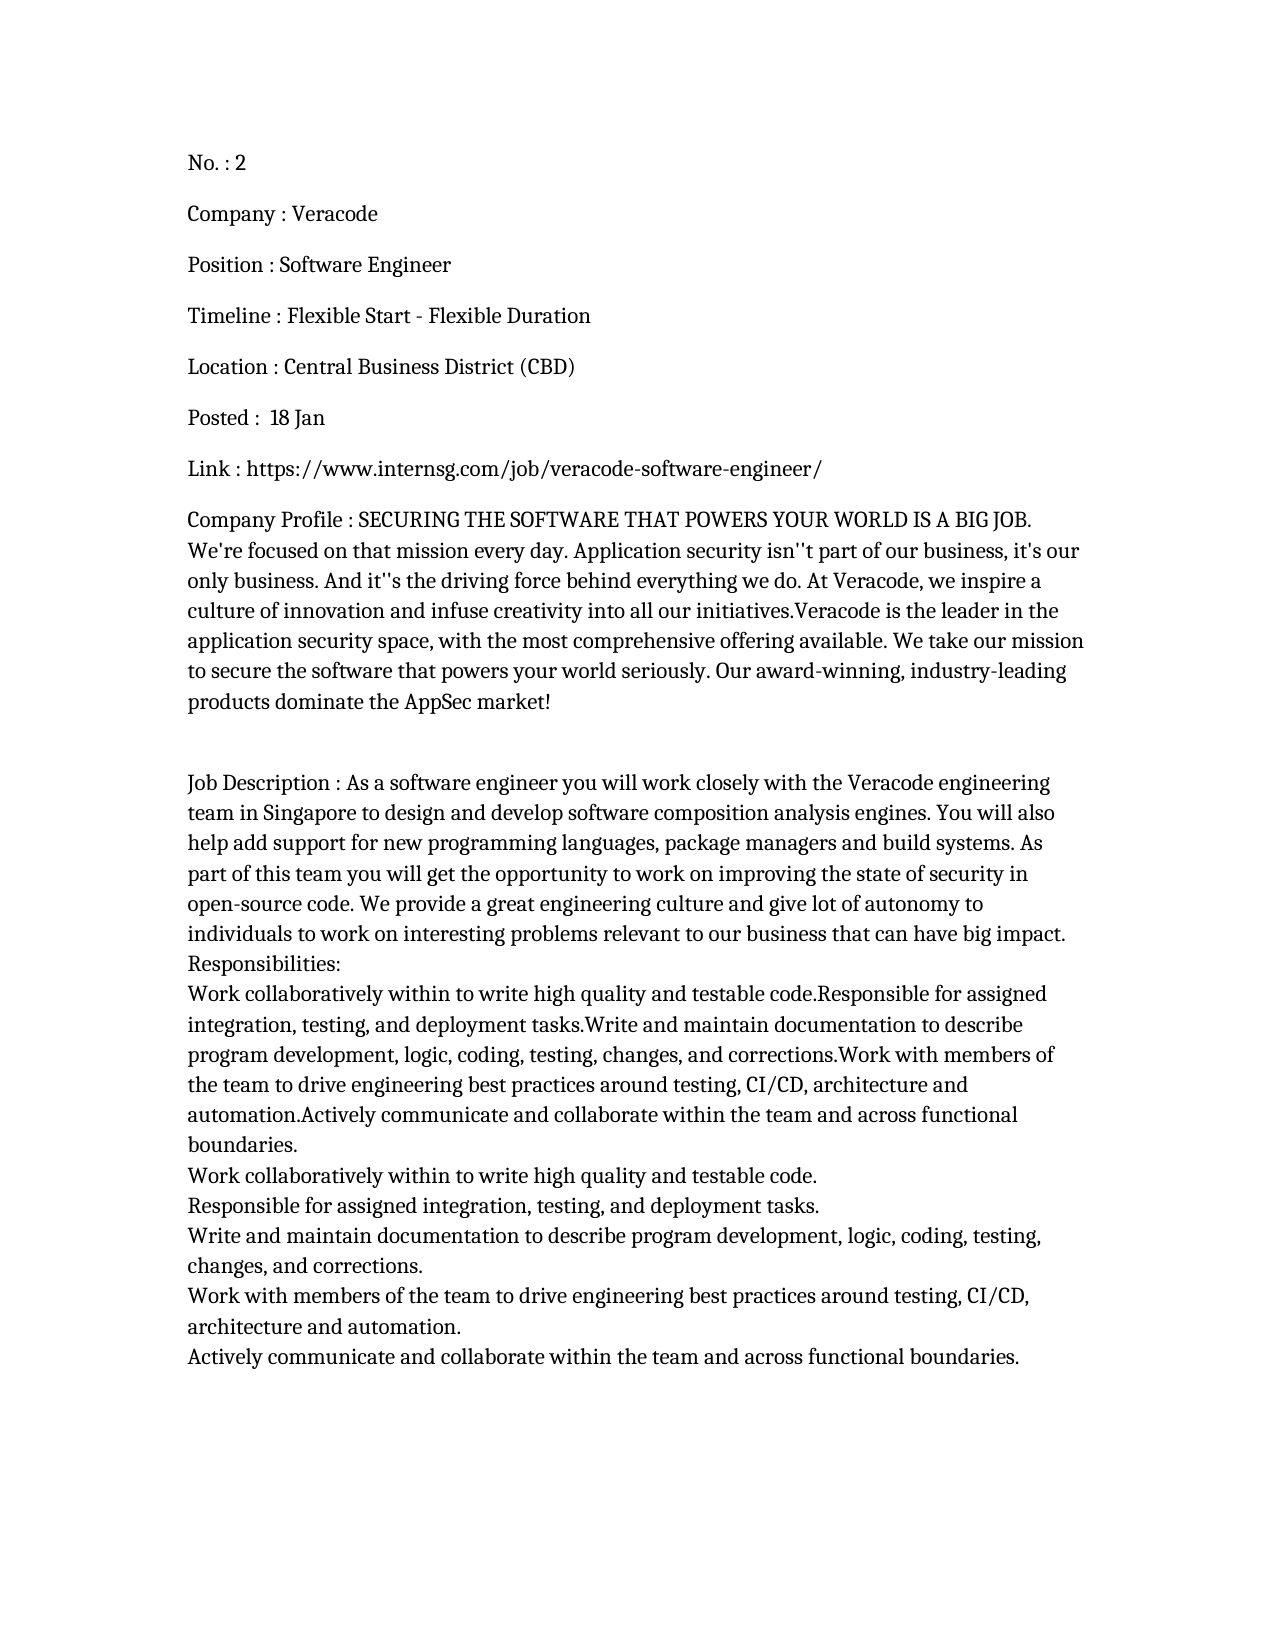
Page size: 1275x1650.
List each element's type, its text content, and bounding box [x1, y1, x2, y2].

text Position : Software Engineer [187, 252, 1087, 278]
text No. : 2 [187, 150, 1087, 176]
text Timeline : Flexible Start - Flexible Duration [187, 303, 1087, 329]
text Job Description : As a software engineer you will work closely with the Veracode engineering team in Singapore to design and develop software composition analysis engines. You will also help add support for new programming languages, package managers and build systems. As part of this team you will get the opportunity to work on improving the state of security in open-source code. We provide a great engineering culture and give lot of autonomy to individuals to work on interesting problems relevant to our business that can have big impact. Responsibilities: Work collaboratively within to write high quality and testable code.Responsible for assigned integration, testing, and deployment tasks.Write and maintain documentation to describe program development, logic, coding, testing, changes, and corrections.Work with members of the team to drive engineering best practices around testing, CI/CD, architecture and automation.Actively communicate and collaborate within the team and across functional boundaries. Work collaboratively within to write high quality and testable code. Responsible for assigned integration, testing, and deployment tasks. Write and maintain documentation to describe program development, logic, coding, testing, changes, and corrections. Work with members of the team to drive engineering best practices around testing, CI/CD, architecture and automation. Actively communicate and collaborate within the team and across functional boundaries. [187, 770, 1087, 1370]
text Posted : 18 Jan [187, 405, 1087, 432]
text Location : Central Business District (CBD) [187, 354, 1087, 381]
text Company : Veracode [187, 201, 1087, 227]
text Link : https://www.internsg.com/job/veracode-software-engineer/ [187, 456, 1087, 483]
text Company Profile : SECURING THE SOFTWARE THAT POWERS YOUR WORLD IS A BIG JOB. We're focused on that mission every day. Application security isn''t part of our business, it's our only business. And it''s the driving force behind everything we do. At Veracode, we inspire a culture of innovation and infuse creativity into all our initiatives.Veracode is the leader in the application security space, with the most comprehensive offering available. We take our mission to secure the software that powers your world seriously. Our award-winning, industry-leading products dominate the AppSec market! [187, 507, 1087, 745]
